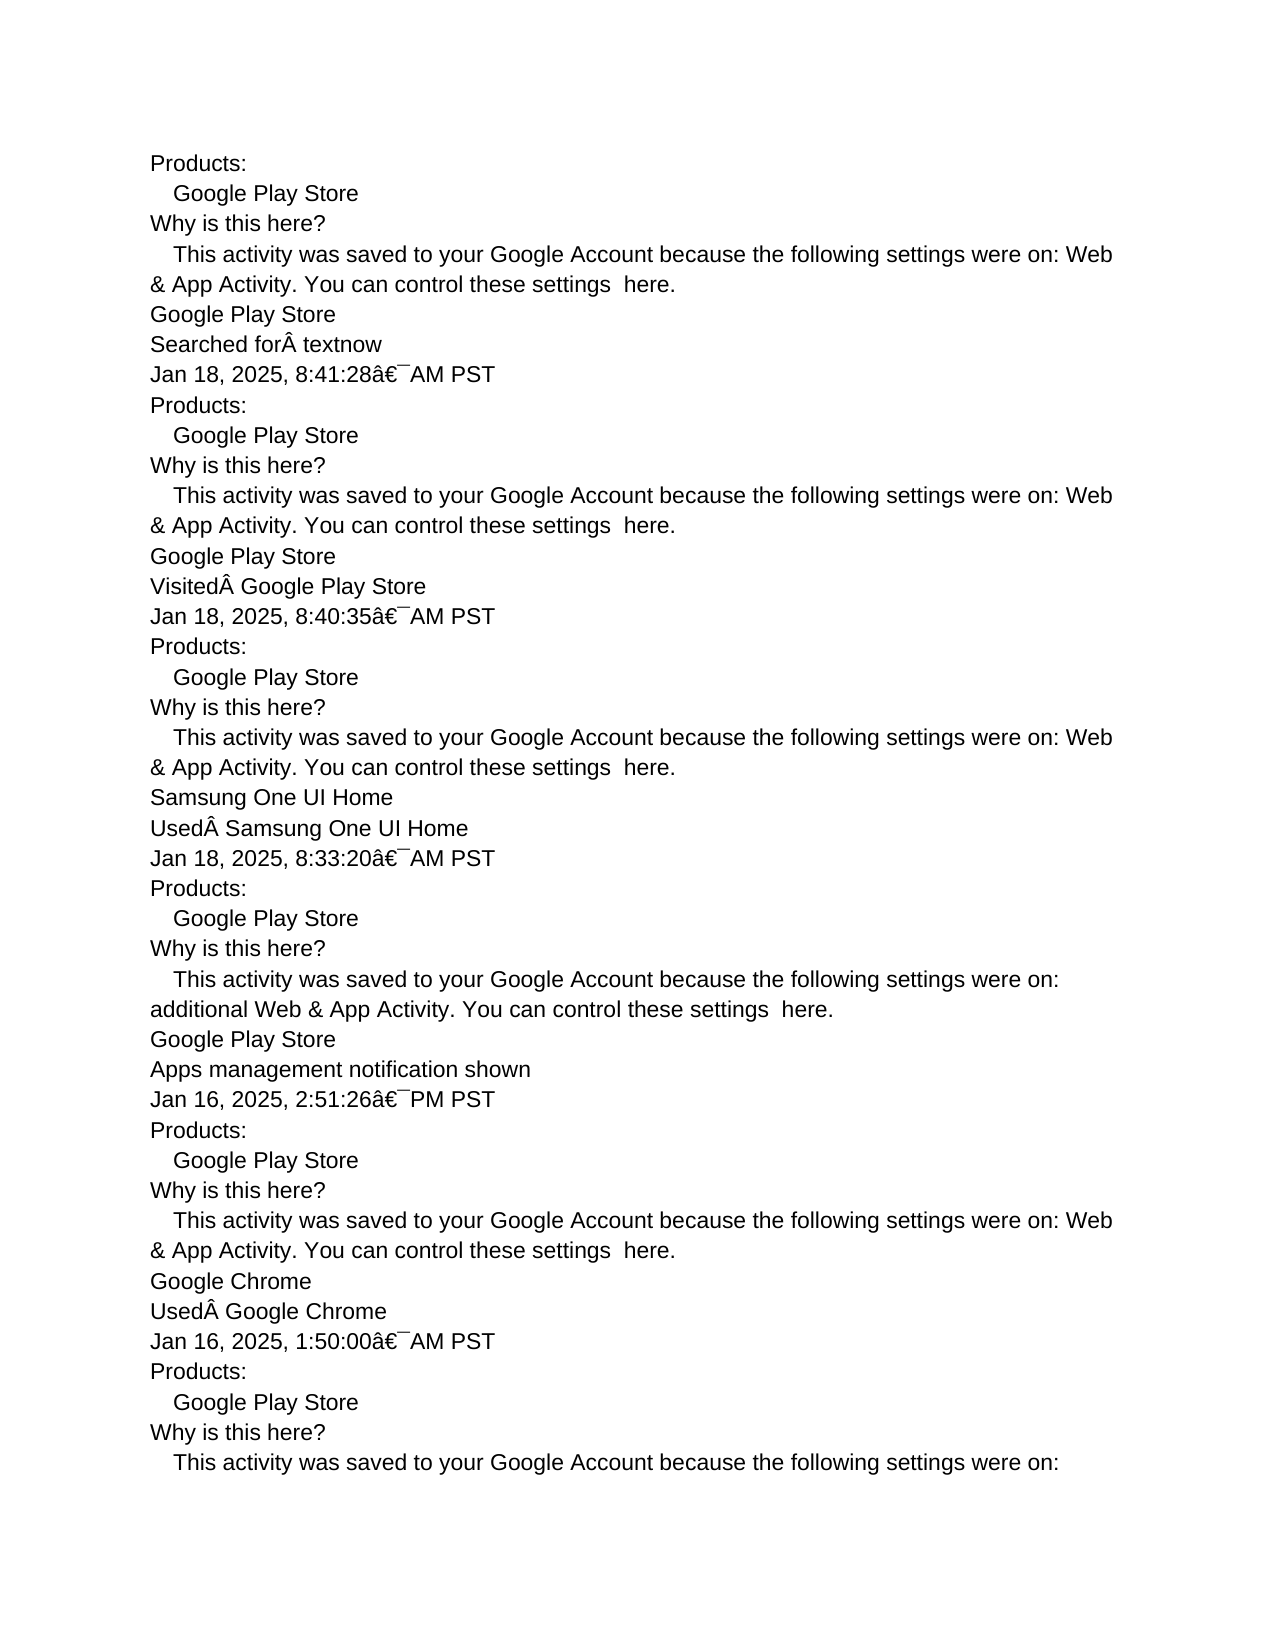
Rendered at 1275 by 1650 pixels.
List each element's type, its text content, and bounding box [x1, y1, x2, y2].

text Products: [150, 633, 1125, 660]
text Products: [150, 1117, 1125, 1143]
text Google Play Store [150, 1147, 1125, 1173]
text Google Play Store [150, 663, 1125, 690]
text Searched forÂ textnow [150, 331, 1125, 358]
text This activity was saved to your Google Account because the following settings were on: Web & App Activity. You can control these settings here. [150, 724, 1125, 781]
text Products: [150, 1358, 1125, 1385]
text Why is this here? [150, 1419, 1125, 1445]
text Why is this here? [150, 935, 1125, 962]
text Why is this here? [150, 452, 1125, 478]
text Google Play Store [150, 422, 1125, 448]
text Why is this here? [150, 1177, 1125, 1203]
text Samsung One UI Home [150, 784, 1125, 811]
text Why is this here? [150, 210, 1125, 237]
text UsedÂ Google Chrome [150, 1298, 1125, 1324]
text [150, 241, 1125, 297]
text Google Play Store [150, 1026, 1125, 1052]
text This activity was saved to your Google Account because the following settings were on: Web & App Activity. You can control these settings here. [150, 482, 1125, 539]
text VisitedÂ Google Play Store [150, 573, 1125, 599]
text Jan 18, 2025, 8:41:28â€¯AM PST [150, 361, 1125, 388]
text Google Play Store [150, 180, 1125, 207]
text Google Play Store [150, 1388, 1125, 1415]
text Products: [150, 392, 1125, 418]
text Google Play Store [150, 905, 1125, 932]
text This activity was saved to your Google Account because the following settings were on: Web & App Activity. You can control these settings here. [150, 1207, 1125, 1264]
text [150, 1449, 1125, 1475]
text Why is this here? [150, 694, 1125, 720]
text Google Chrome [150, 1268, 1125, 1294]
text UsedÂ Samsung One UI Home [150, 814, 1125, 841]
text Google Play Store [150, 301, 1125, 327]
text Jan 18, 2025, 8:33:20â€¯AM PST [150, 845, 1125, 871]
text Jan 18, 2025, 8:40:35â€¯AM PST [150, 603, 1125, 629]
text Apps management notification shown [150, 1056, 1125, 1083]
text Jan 16, 2025, 2:51:26â€¯PM PST [150, 1086, 1125, 1113]
text Products: [150, 875, 1125, 901]
text Products: [150, 150, 1125, 176]
text Jan 16, 2025, 1:50:00â€¯AM PST [150, 1328, 1125, 1354]
text Google Play Store [150, 543, 1125, 569]
